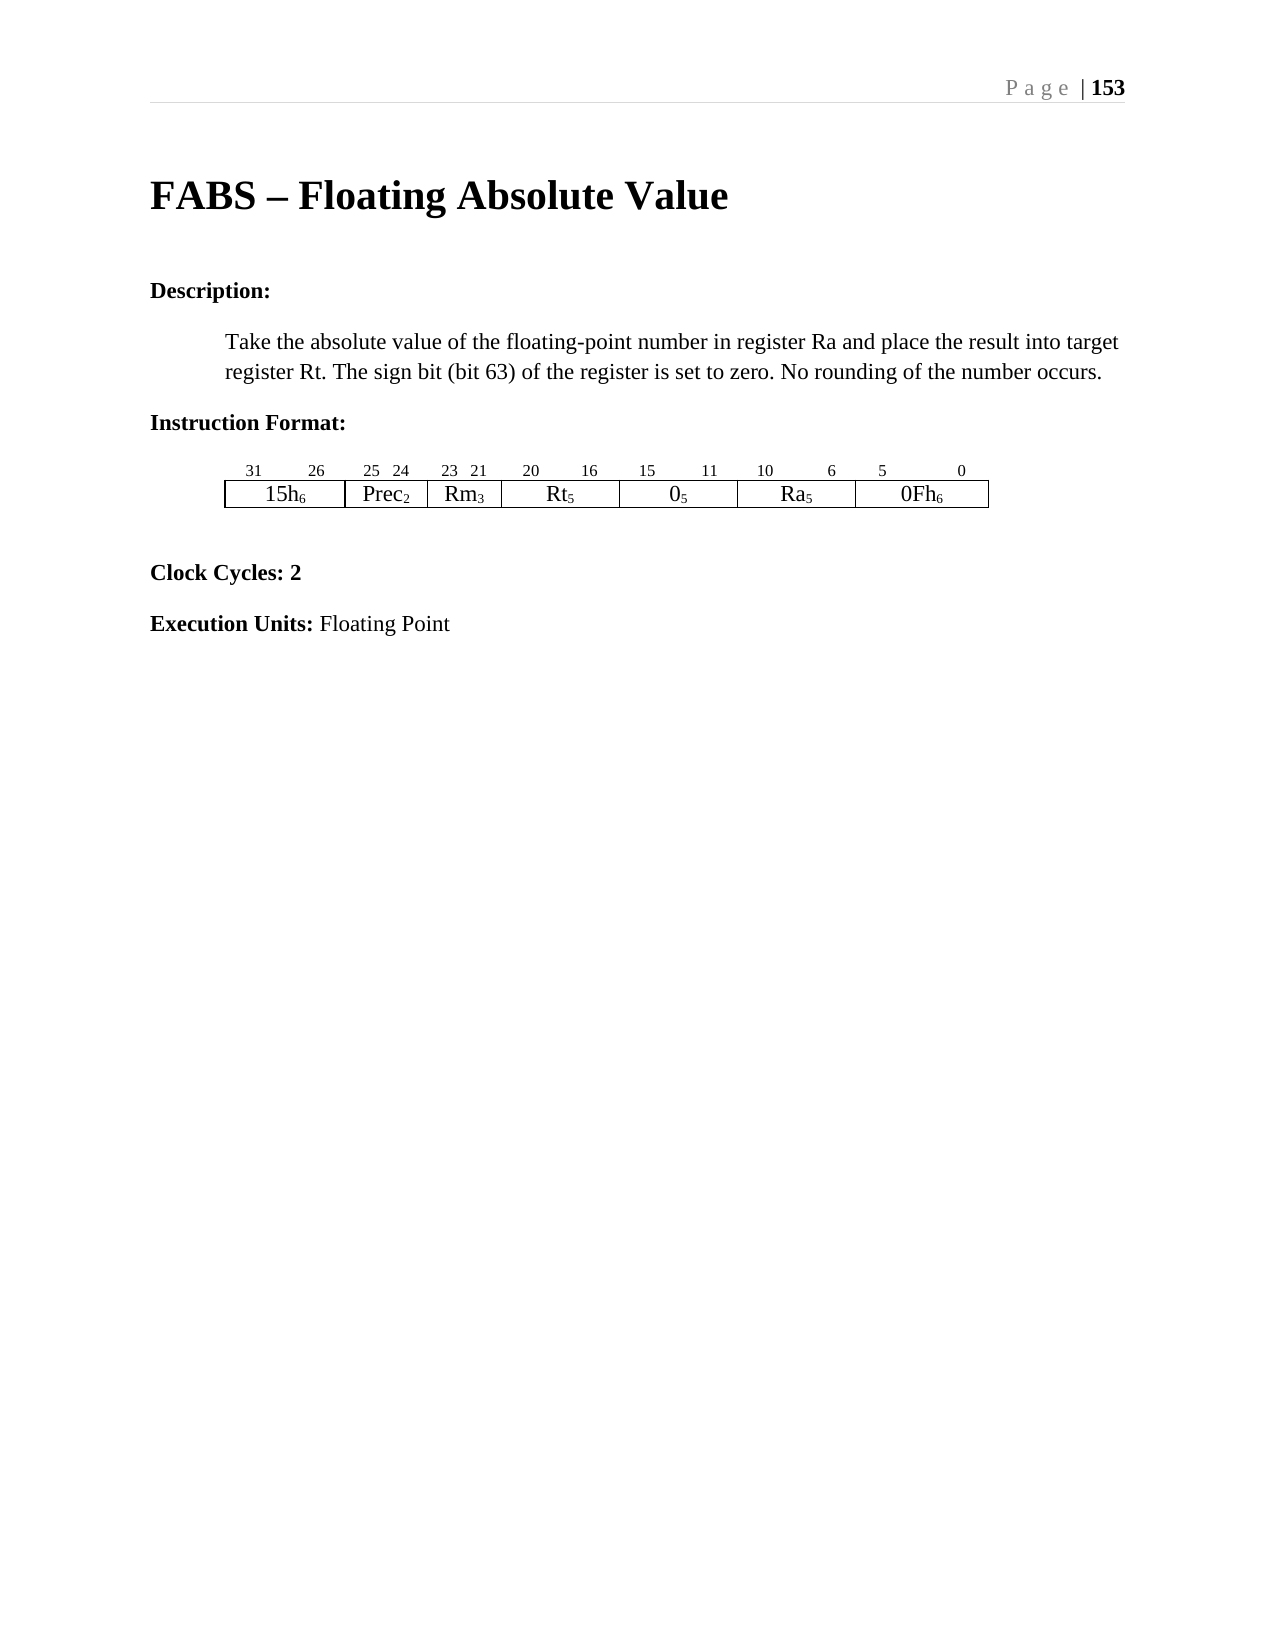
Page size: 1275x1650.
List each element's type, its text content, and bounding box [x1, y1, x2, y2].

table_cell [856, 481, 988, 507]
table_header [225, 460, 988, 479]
text Take the absolute value of the floating-point number in register Ra and place the result into target register Rt. The sign bit (bit 63) of the register is set to zero. No rounding of the number occurs. [225, 328, 1125, 384]
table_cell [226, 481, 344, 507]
subtitle FABS – Floating Absolute Value [150, 171, 1125, 219]
text Description: [150, 277, 1125, 303]
text Clock Cycles: 2 [150, 559, 1125, 585]
text Execution Units: Floating Point [150, 610, 1125, 636]
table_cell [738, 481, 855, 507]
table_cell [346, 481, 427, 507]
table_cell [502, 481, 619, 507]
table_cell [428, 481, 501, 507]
text Instruction Format: [150, 409, 1125, 436]
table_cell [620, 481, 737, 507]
